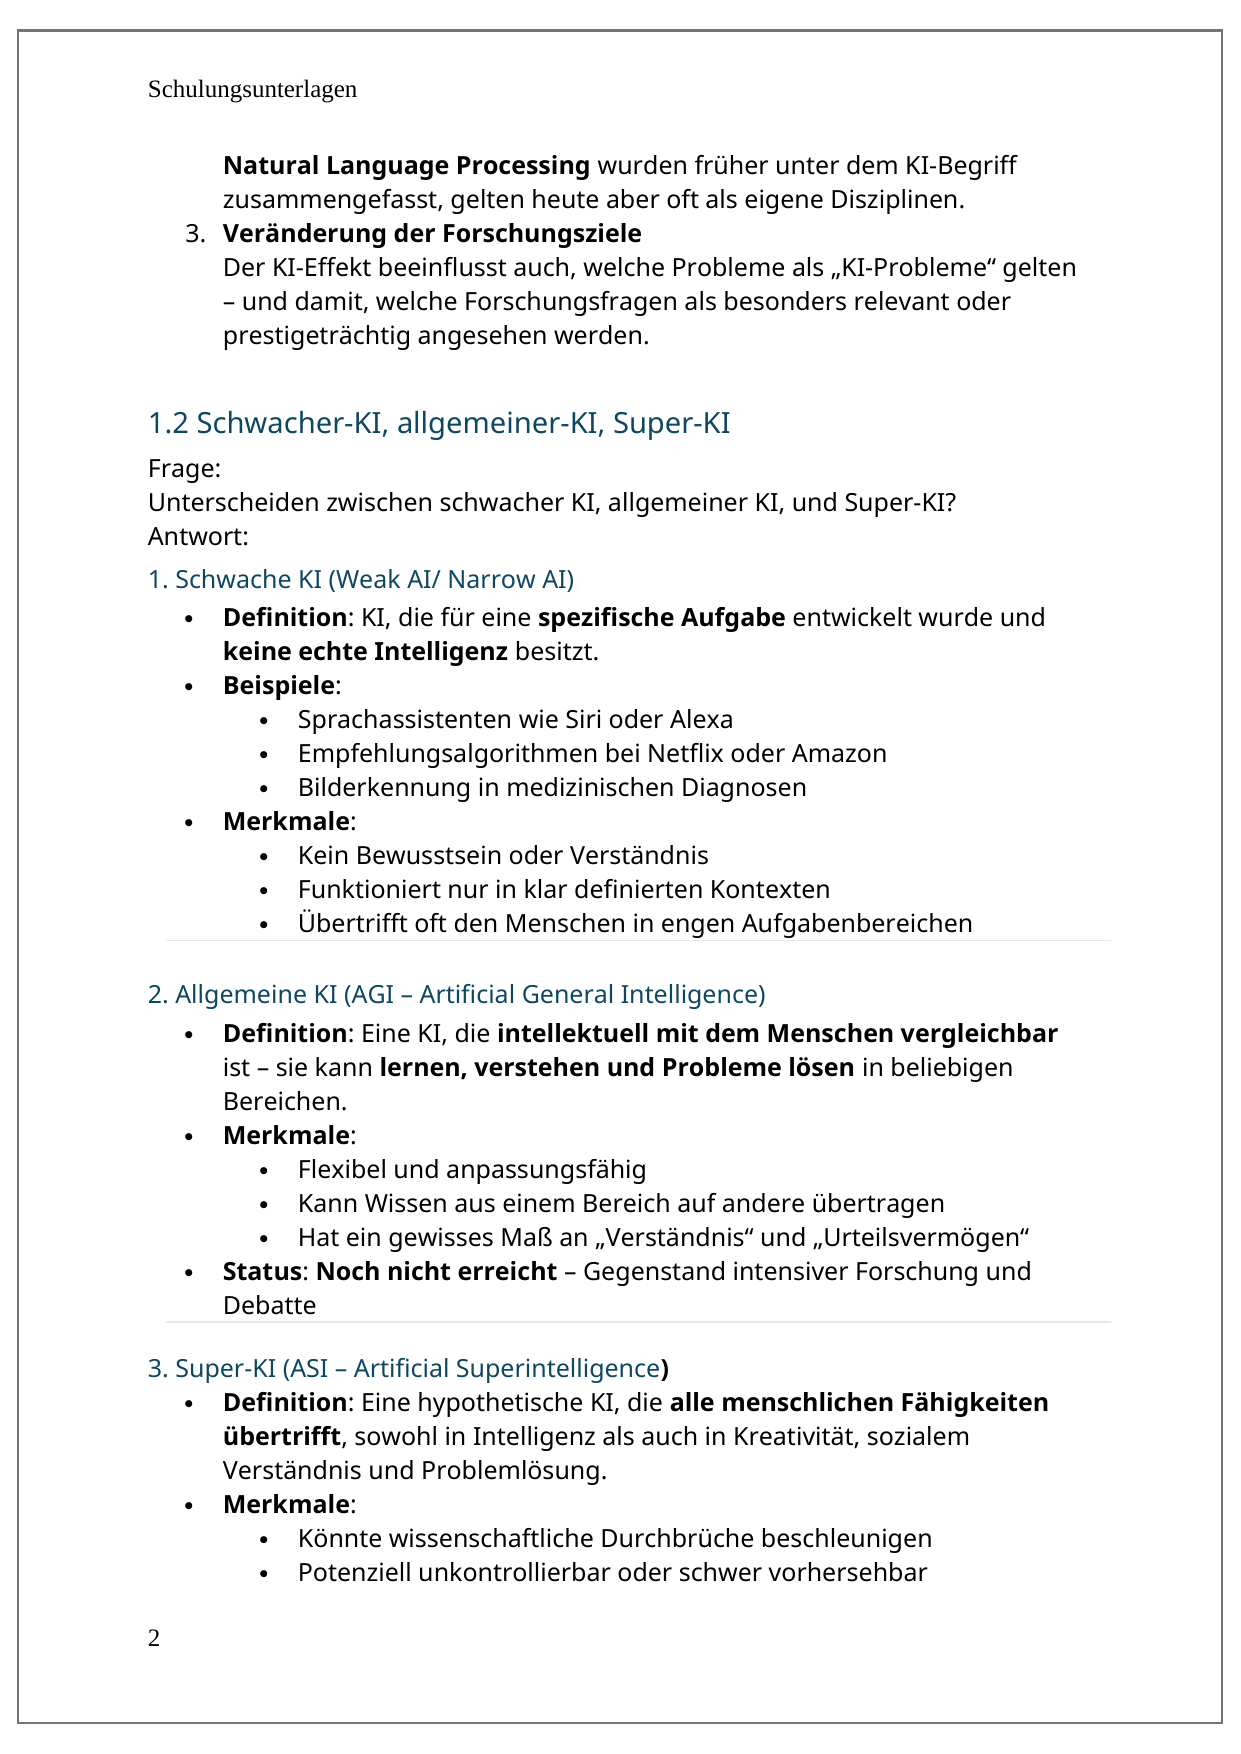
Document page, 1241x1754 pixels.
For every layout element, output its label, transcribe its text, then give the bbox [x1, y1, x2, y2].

list Potenziell unkontrollierbar oder schwer vorhersehbar [260, 1555, 1093, 1589]
list Flexibel und anpassungsfähig [260, 1152, 1093, 1186]
list Empfehlungsalgorithmen bei Netflix oder Amazon [260, 736, 1093, 770]
list Kann Wissen aus einem Bereich auf andere übertragen [260, 1186, 1093, 1220]
list Übertrifft oft den Menschen in engen Aufgabenbereichen [260, 906, 1093, 940]
list Kein Bewusstsein oder Verständnis [260, 838, 1093, 872]
list Beispiele: [185, 668, 1093, 702]
text Frage: [148, 451, 1093, 485]
list Hat ein gewisses Maß an „Verständnis“ und „Urteilsvermögen“ [260, 1220, 1093, 1254]
list Merkmale: [185, 1118, 1093, 1152]
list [185, 148, 1093, 216]
text 3. Super-KI (ASI – Artificial Superintelligence) [148, 1351, 1093, 1385]
text Unterscheiden zwischen schwacher KI, allgemeiner KI, und Super-KI? [148, 485, 1093, 519]
list Könnte wissenschaftliche Durchbrüche beschleunigen [260, 1521, 1093, 1555]
subtitle 1. Schwache KI (Weak AI/ Narrow AI) [148, 561, 1093, 595]
list Definition: Eine hypothetische KI, die alle menschlichen Fähigkeiten übertrifft, sowohl in Intelligenz als auch in Kreativität, sozialem Verständnis und Problemlösung. [185, 1385, 1093, 1487]
list Veränderung der Forschungsziele Der KI-Effekt beeinflusst auch, welche Probleme als „KI-Probleme“ gelten – und damit, welche Forschungsfragen als besonders relevant oder prestigeträchtig angesehen werden. [185, 216, 1093, 352]
subtitle 2. Allgemeine KI (AGI – Artificial General Intelligence) [148, 977, 1093, 1011]
list Definition: KI, die für eine spezifische Aufgabe entwickelt wurde und keine echte Intelligenz besitzt. [185, 599, 1093, 668]
list Status: Noch nicht erreicht – Gegenstand intensiver Forschung und Debatte [185, 1254, 1093, 1321]
text Antwort: [148, 519, 1093, 553]
list Bilderkennung in medizinischen Diagnosen [260, 770, 1093, 804]
list Definition: Eine KI, die intellektuell mit dem Menschen vergleichbar ist – sie kann lernen, verstehen und Probleme lösen in beliebigen Bereichen. [185, 1015, 1093, 1118]
list Merkmale: [185, 804, 1093, 838]
subtitle 1.2 Schwacher-KI, allgemeiner-KI, Super-KI [148, 403, 1093, 442]
list Sprachassistenten wie Siri oder Alexa [260, 702, 1093, 736]
list Merkmale: [185, 1487, 1093, 1521]
list Funktioniert nur in klar definierten Kontexten [260, 872, 1093, 906]
